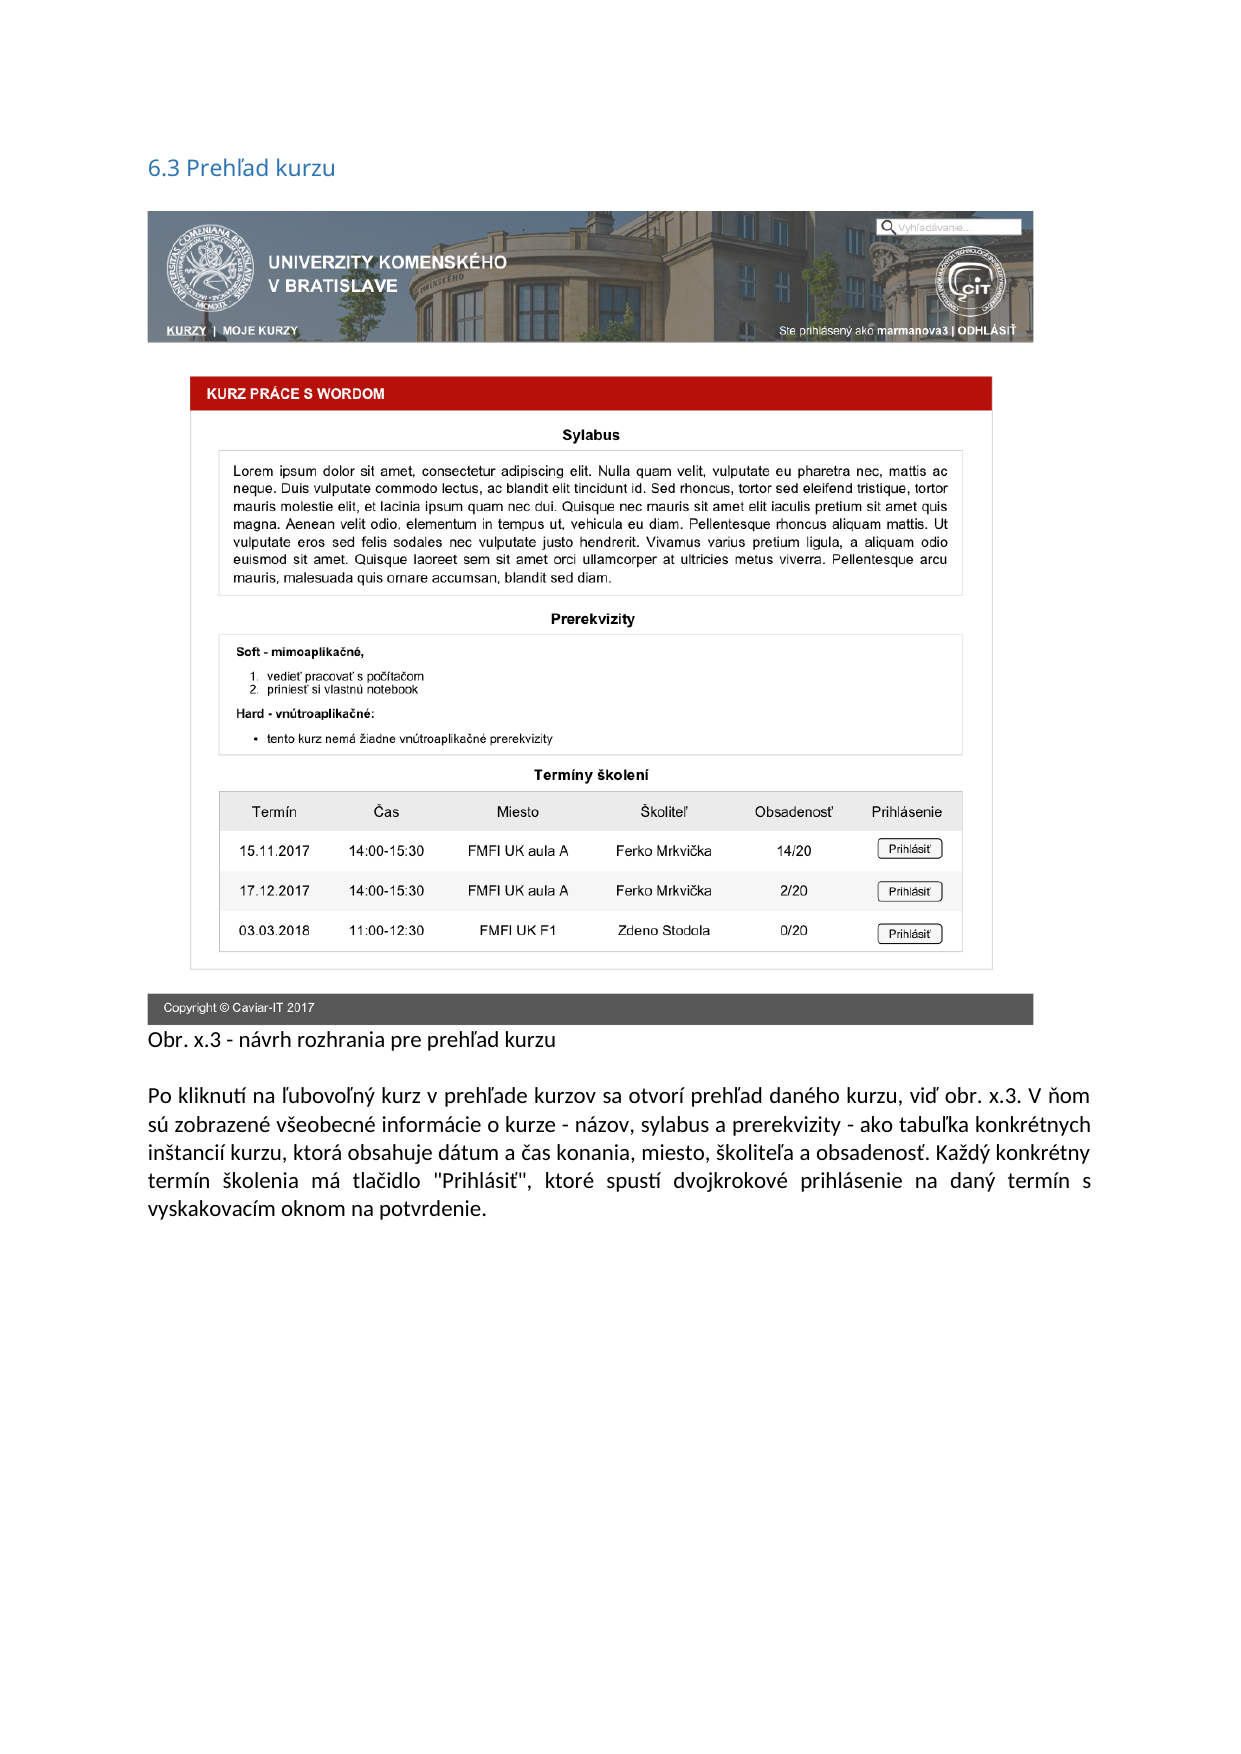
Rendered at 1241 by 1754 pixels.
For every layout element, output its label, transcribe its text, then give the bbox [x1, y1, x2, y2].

subtitle 6.3 Prehľad kurzu [148, 152, 1093, 183]
text Obr. x.3 - návrh rozhrania pre prehľad kurzu [148, 1026, 1093, 1054]
picture [147, 211, 1034, 1026]
text Po kliknutí na ľubovoľný kurz v prehľade kurzov sa otvorí prehľad daného kurzu, viď obr. x.3. V ňom sú zobrazené všeobecné informácie o kurze - názov, sylabus a prerekvizity - ako tabuľka konkrétnych inštancií kurzu, ktorá obsahuje dátum a čas konania, miesto, školiteľa a obsadenosť. Každý konkrétny termín školenia má tlačidlo "Prihlásiť", ktoré spustí dvojkrokové prihlásenie na daný termín s vyskakovacím oknom na potvrdenie. [148, 1082, 1093, 1222]
